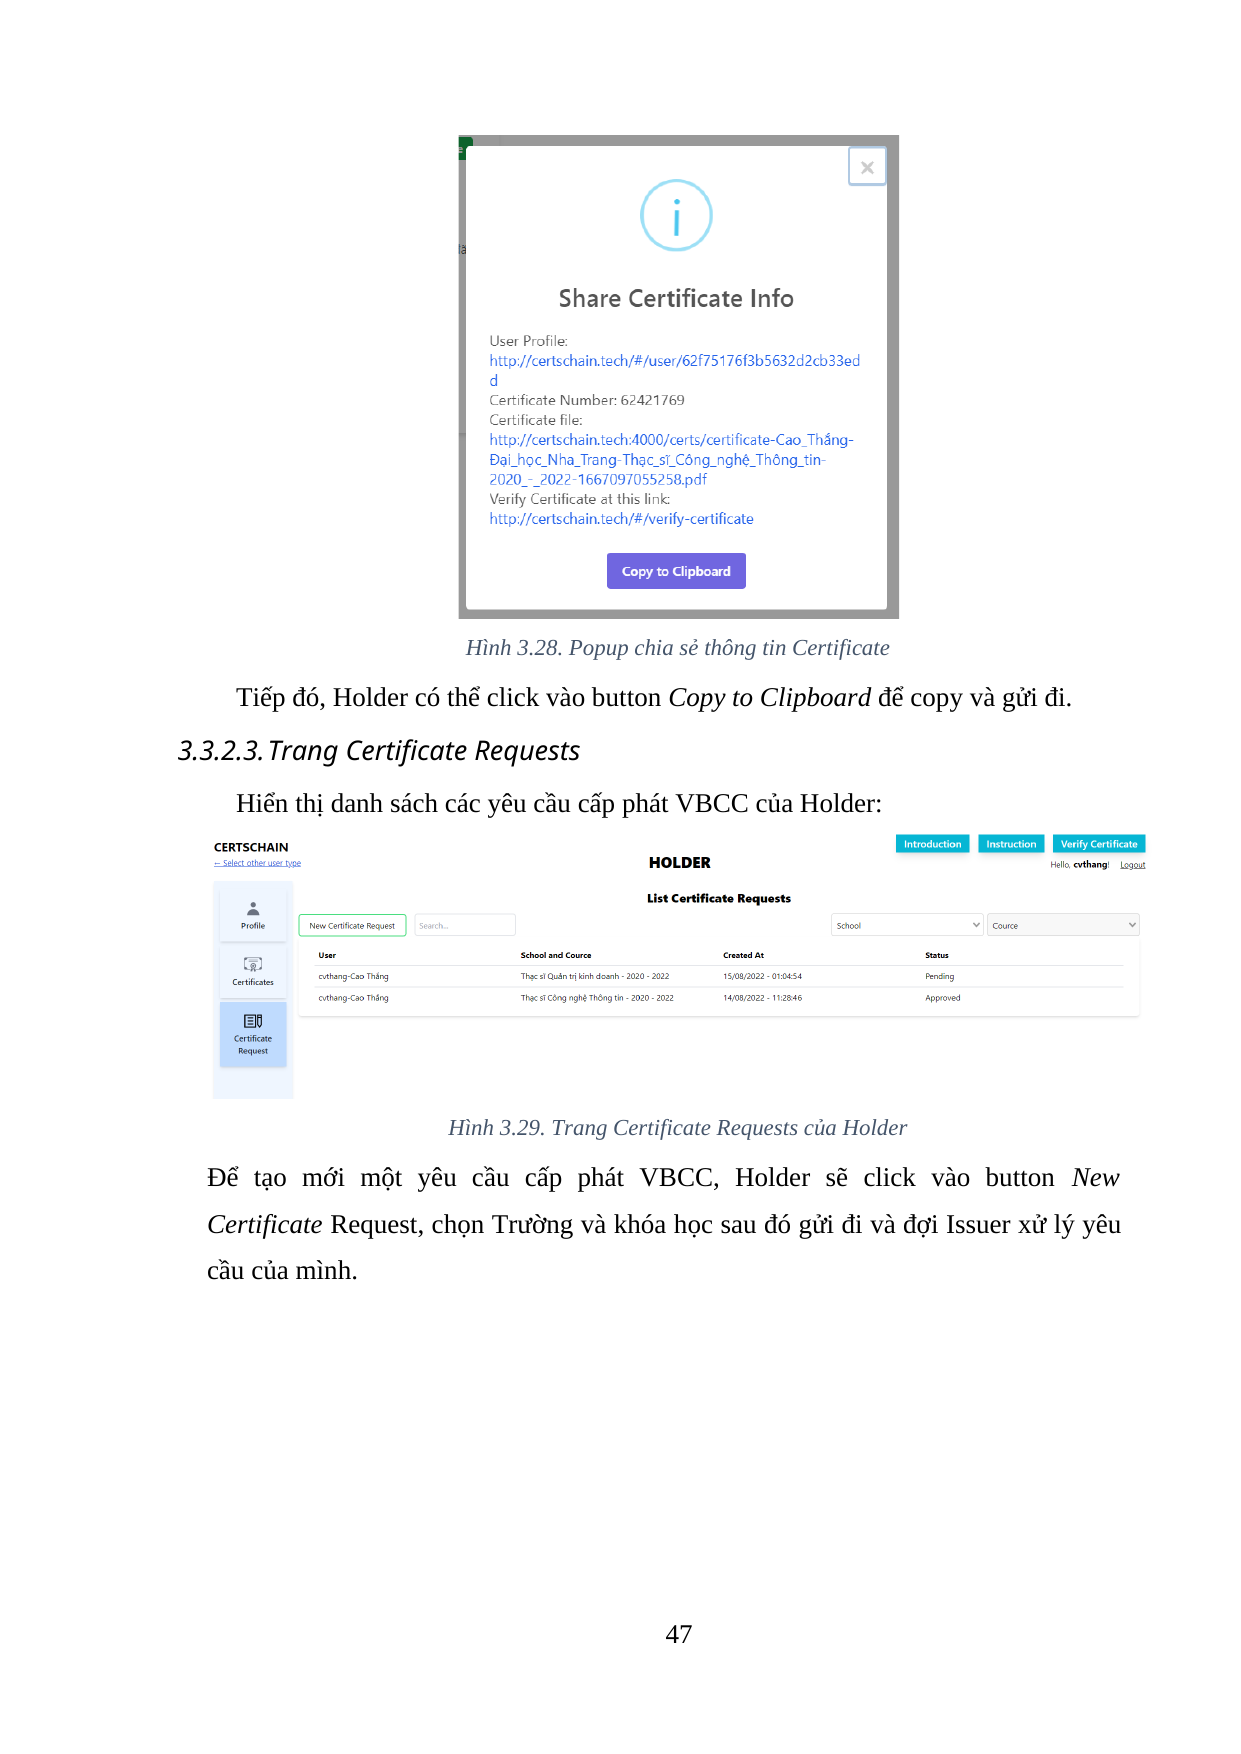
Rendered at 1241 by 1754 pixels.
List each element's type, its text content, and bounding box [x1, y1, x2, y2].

subtitle Trang Certificate Requests [177, 732, 1122, 769]
text Tiếp đó, Holder có thể click vào button Copy to Clipboard để copy và gửi đi. [177, 681, 1122, 712]
picture [206, 833, 1152, 1099]
text Hiển thị danh sách các yêu cầu cấp phát VBCC của Holder: [177, 787, 1122, 818]
list Để tạo mới một yêu cầu cấp phát VBCC, Holder sẽ click vào button New Certificate Request, chọn Trường và khóa học sau đó gửi đi và đợi Issuer xử lý yêu cầu của mình. [207, 1161, 1122, 1286]
picture [458, 135, 900, 619]
